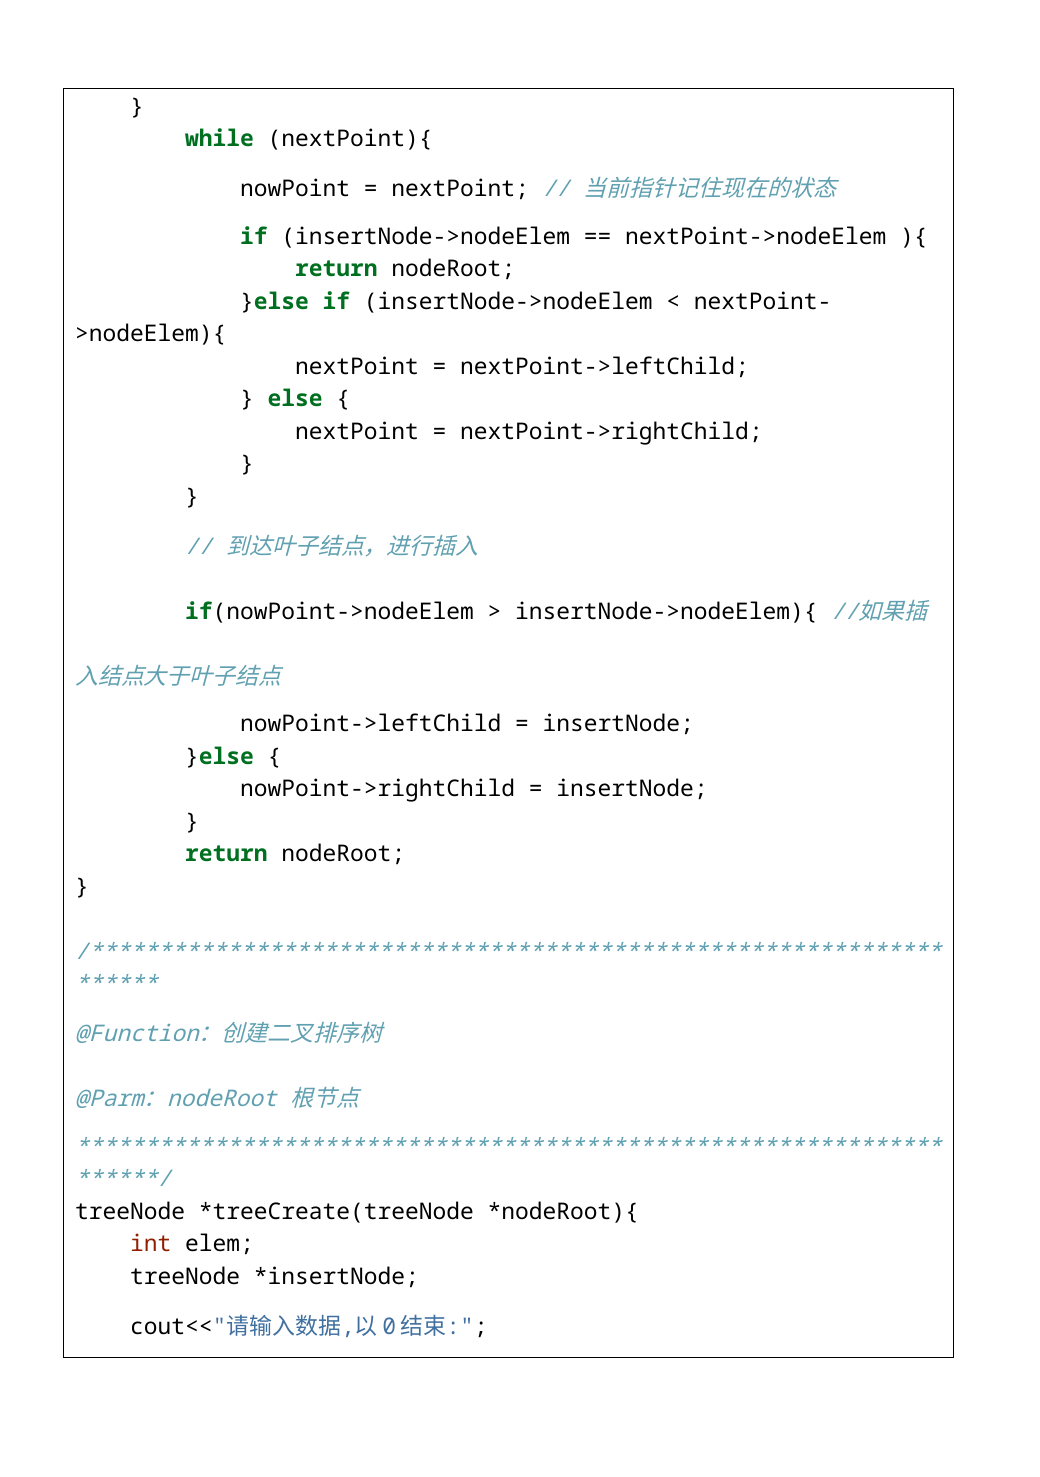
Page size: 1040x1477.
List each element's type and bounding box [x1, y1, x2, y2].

table_cell [64, 89, 953, 1357]
